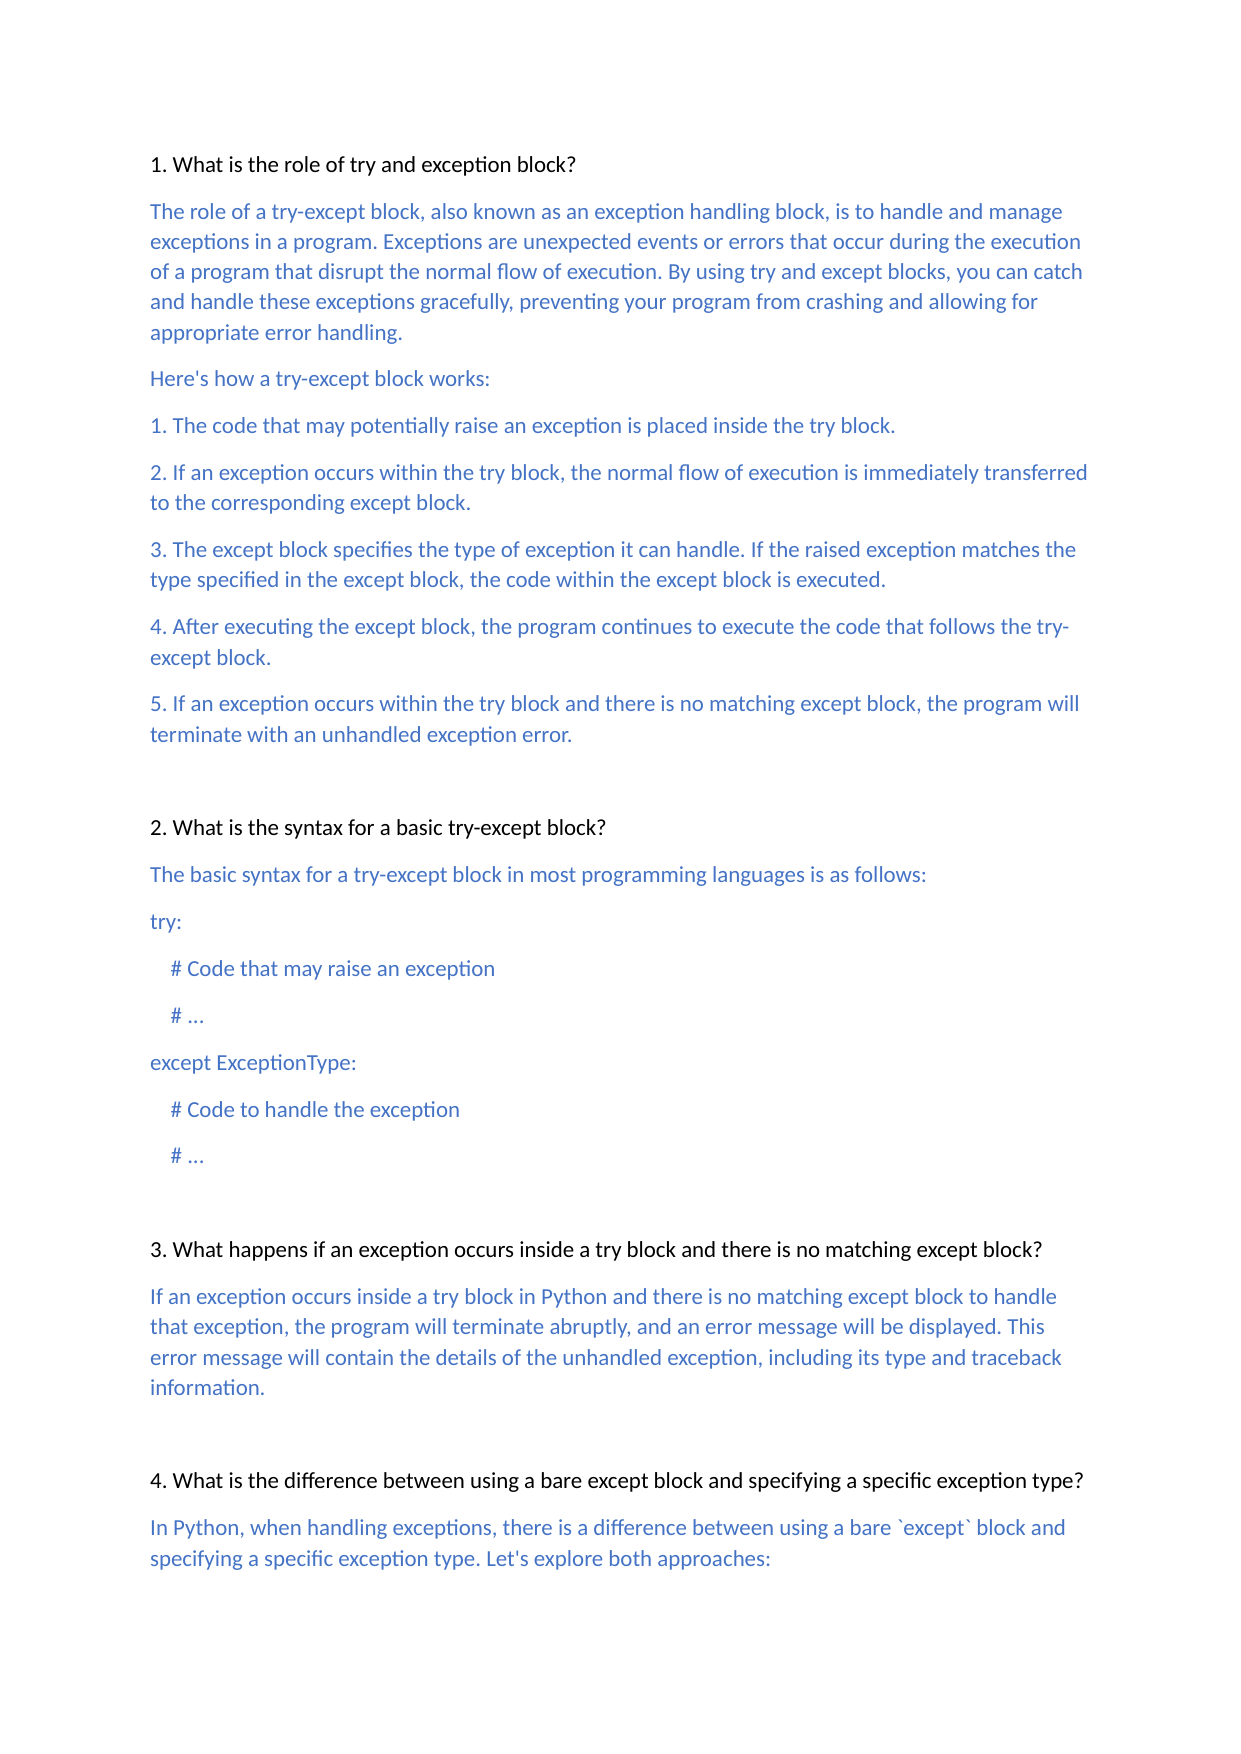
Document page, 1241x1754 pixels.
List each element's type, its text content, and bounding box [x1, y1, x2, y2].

text Here's how a try-except block works: [150, 364, 1090, 393]
text 4. After executing the except block, the program continues to execute the code that follows the try-except block. [150, 612, 1090, 671]
text 3. What happens if an exception occurs inside a try block and there is no matching except block? [150, 1235, 1090, 1263]
text The role of a try-except block, also known as an exception handling block, is to handle and manage exceptions in a program. Exceptions are unexpected events or errors that occur during the execution of a program that disrupt the normal flow of execution. By using try and except blocks, you can catch and handle these exceptions gracefully, preventing your program from crashing and allowing for appropriate error handling. [150, 197, 1090, 346]
text # Code that may raise an exception [150, 954, 1090, 982]
text try: [150, 907, 1090, 935]
text # ... [150, 1001, 1090, 1029]
text 5. If an exception occurs within the try block and there is no matching except block, the program will terminate with an unhandled exception error. [150, 689, 1090, 748]
text 3. The except block specifies the type of exception it can handle. If the raised exception matches the type specified in the except block, the code within the except block is executed. [150, 535, 1090, 594]
text 2. If an exception occurs within the try block, the normal flow of execution is immediately transferred to the corresponding except block. [150, 458, 1090, 517]
text 1. What is the role of try and exception block? [150, 150, 1090, 178]
text # ... [150, 1142, 1090, 1170]
text 4. What is the difference between using a bare except block and specifying a specific exception type? [150, 1467, 1090, 1495]
text except ExceptionType: [150, 1048, 1090, 1076]
text If an exception occurs inside a try block in Python and there is no matching except block to handle that exception, the program will terminate abruptly, and an error message will be displayed. This error message will contain the details of the unhandled exception, including its type and traceback information. [150, 1282, 1090, 1401]
text The basic syntax for a try-except block in most programming languages is as follows: [150, 860, 1090, 888]
text In Python, when handling exceptions, there is a difference between using a bare `except` block and specifying a specific exception type. Let's explore both approaches: [150, 1513, 1090, 1572]
text # Code to handle the exception [150, 1095, 1090, 1123]
text 2. What is the syntax for a basic try-except block? [150, 813, 1090, 842]
text 1. The code that may potentially raise an exception is placed inside the try block. [150, 411, 1090, 439]
